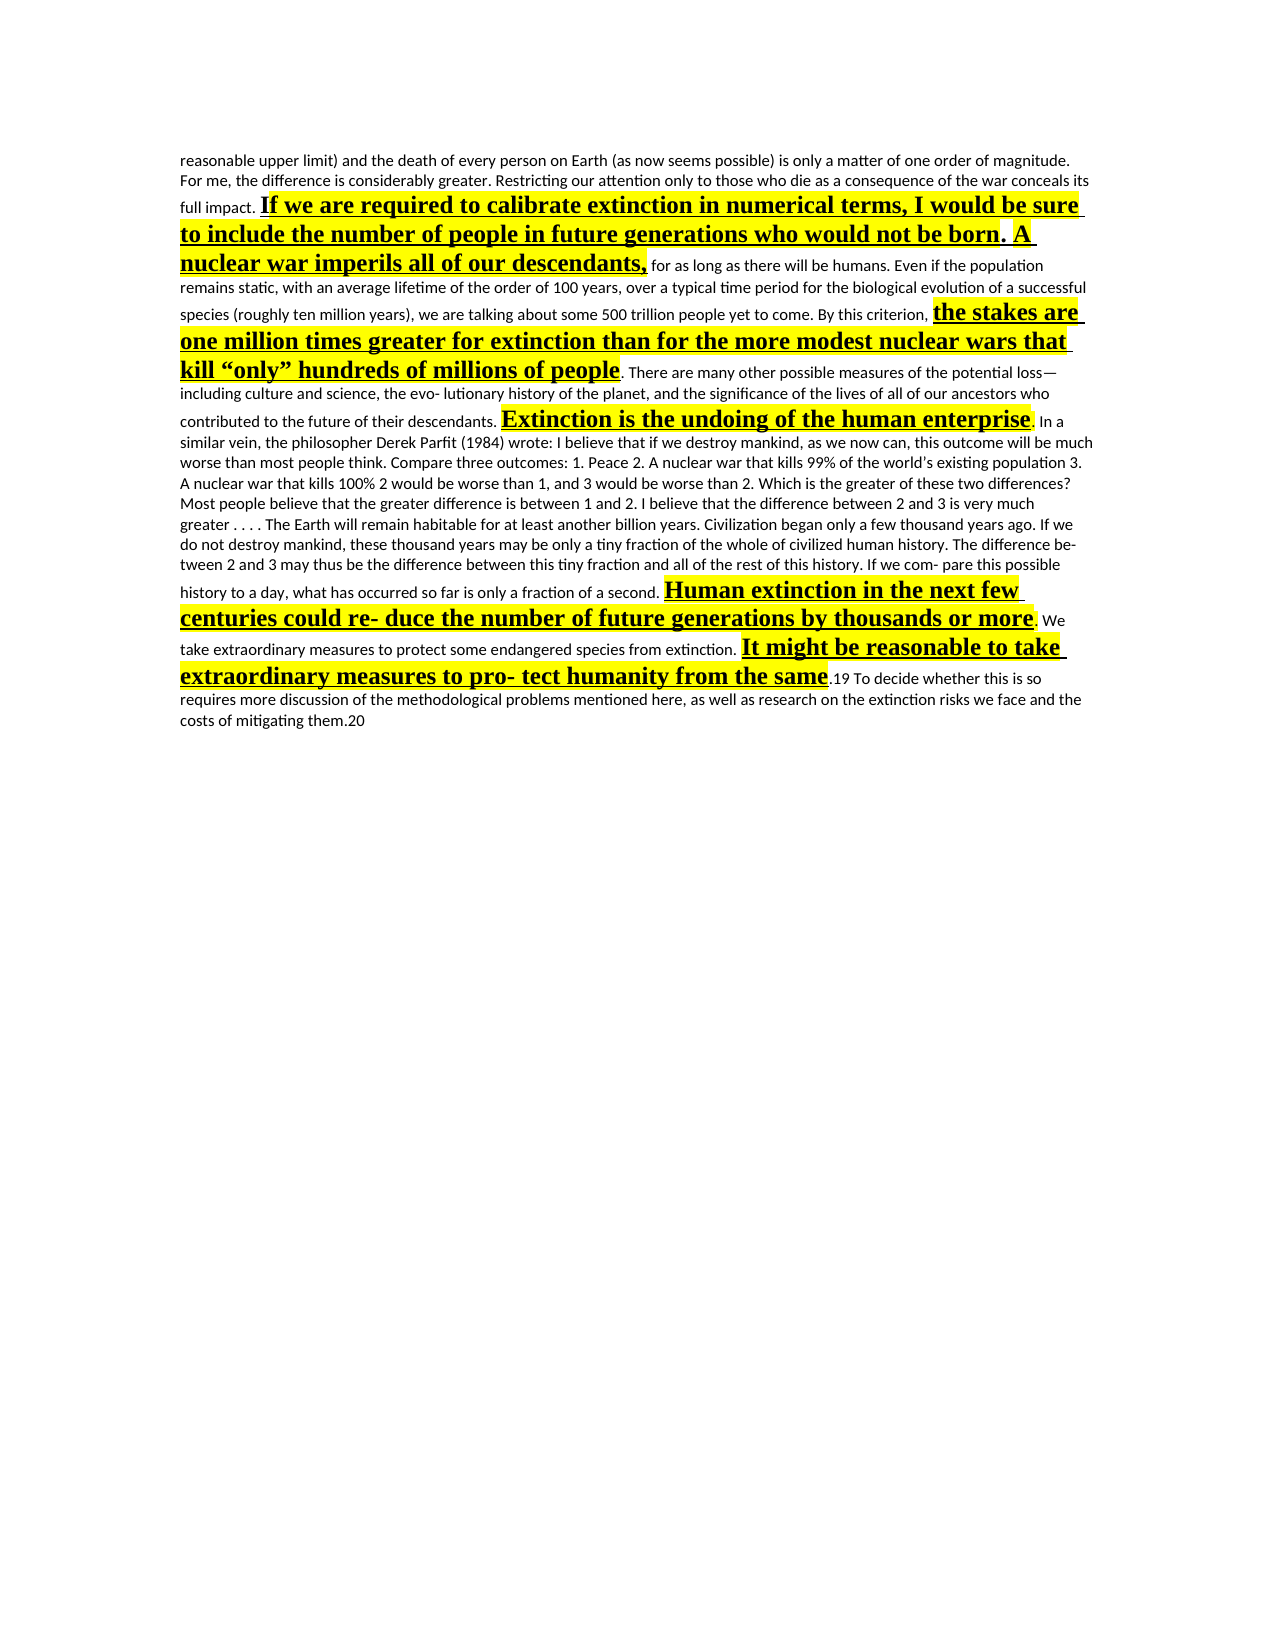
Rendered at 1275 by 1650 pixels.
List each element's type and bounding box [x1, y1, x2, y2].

text [180, 150, 1095, 730]
